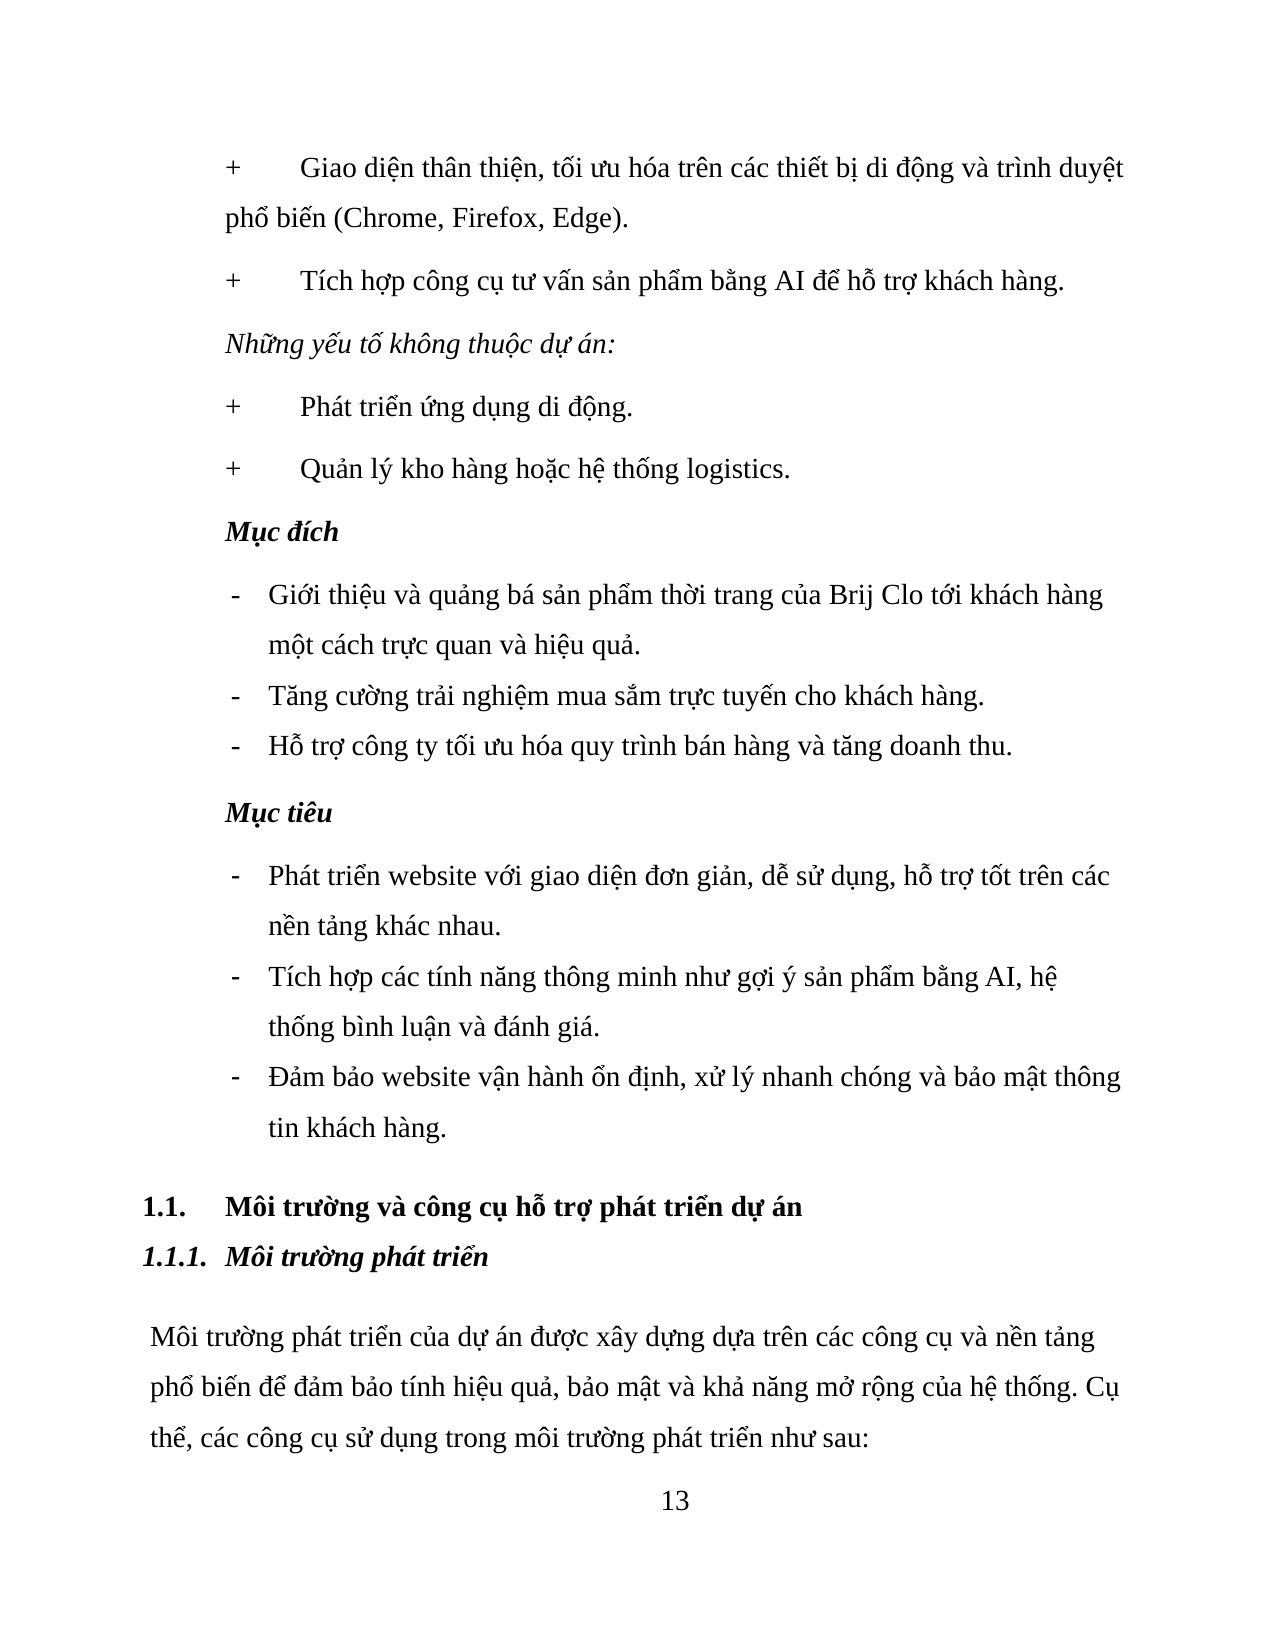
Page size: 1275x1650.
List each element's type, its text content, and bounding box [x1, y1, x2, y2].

list Tích hợp các tính năng thông minh như gợi ý sản phẩm bằng AI, hệ thống bình luận và đánh giá. [231, 959, 1125, 1043]
text Môi trường phát triển của dự án được xây dựng dựa trên các công cụ và nền tảng phổ biến để đảm bảo tính hiệu quả, bảo mật và khả năng mở rộng của hệ thống. Cụ thể, các công cụ sử dụng trong môi trường phát triển như sau: [150, 1319, 1125, 1453]
text + Giao diện thân thiện, tối ưu hóa trên các thiết bị di động và trình duyệt phổ biến (Chrome, Firefox, Edge). [225, 150, 1125, 234]
text Những yếu tố không thuộc dự án: [150, 326, 1125, 359]
list Đảm bảo website vận hành ổn định, xử lý nhanh chóng và bảo mật thông tin khách hàng. [231, 1059, 1125, 1143]
text + Phát triển ứng dụng di động. [150, 389, 1125, 422]
list Hỗ trợ công ty tối ưu hóa quy trình bán hàng và tăng doanh thu. [231, 728, 1125, 762]
list Giới thiệu và quảng bá sản phẩm thời trang của Brij Clo tới khách hàng một cách trực quan và hiệu quả. [231, 577, 1125, 661]
list Phát triển website với giao diện đơn giản, dễ sử dụng, hỗ trợ tốt trên các nền tảng khác nhau. [231, 858, 1125, 942]
list Tăng cường trải nghiệm mua sắm trực tuyến cho khách hàng. [231, 678, 1125, 711]
list Môi trường và công cụ hỗ trợ phát triển dự án [142, 1189, 1125, 1223]
text Mục tiêu [150, 795, 1125, 829]
text + Quản lý kho hàng hoặc hệ thống logistics. [150, 452, 1125, 485]
text Mục đích [150, 514, 1125, 548]
text + Tích hợp công cụ tư vấn sản phẩm bằng AI để hỗ trợ khách hàng. [150, 263, 1125, 297]
list Môi trường phát triển [142, 1239, 1125, 1273]
